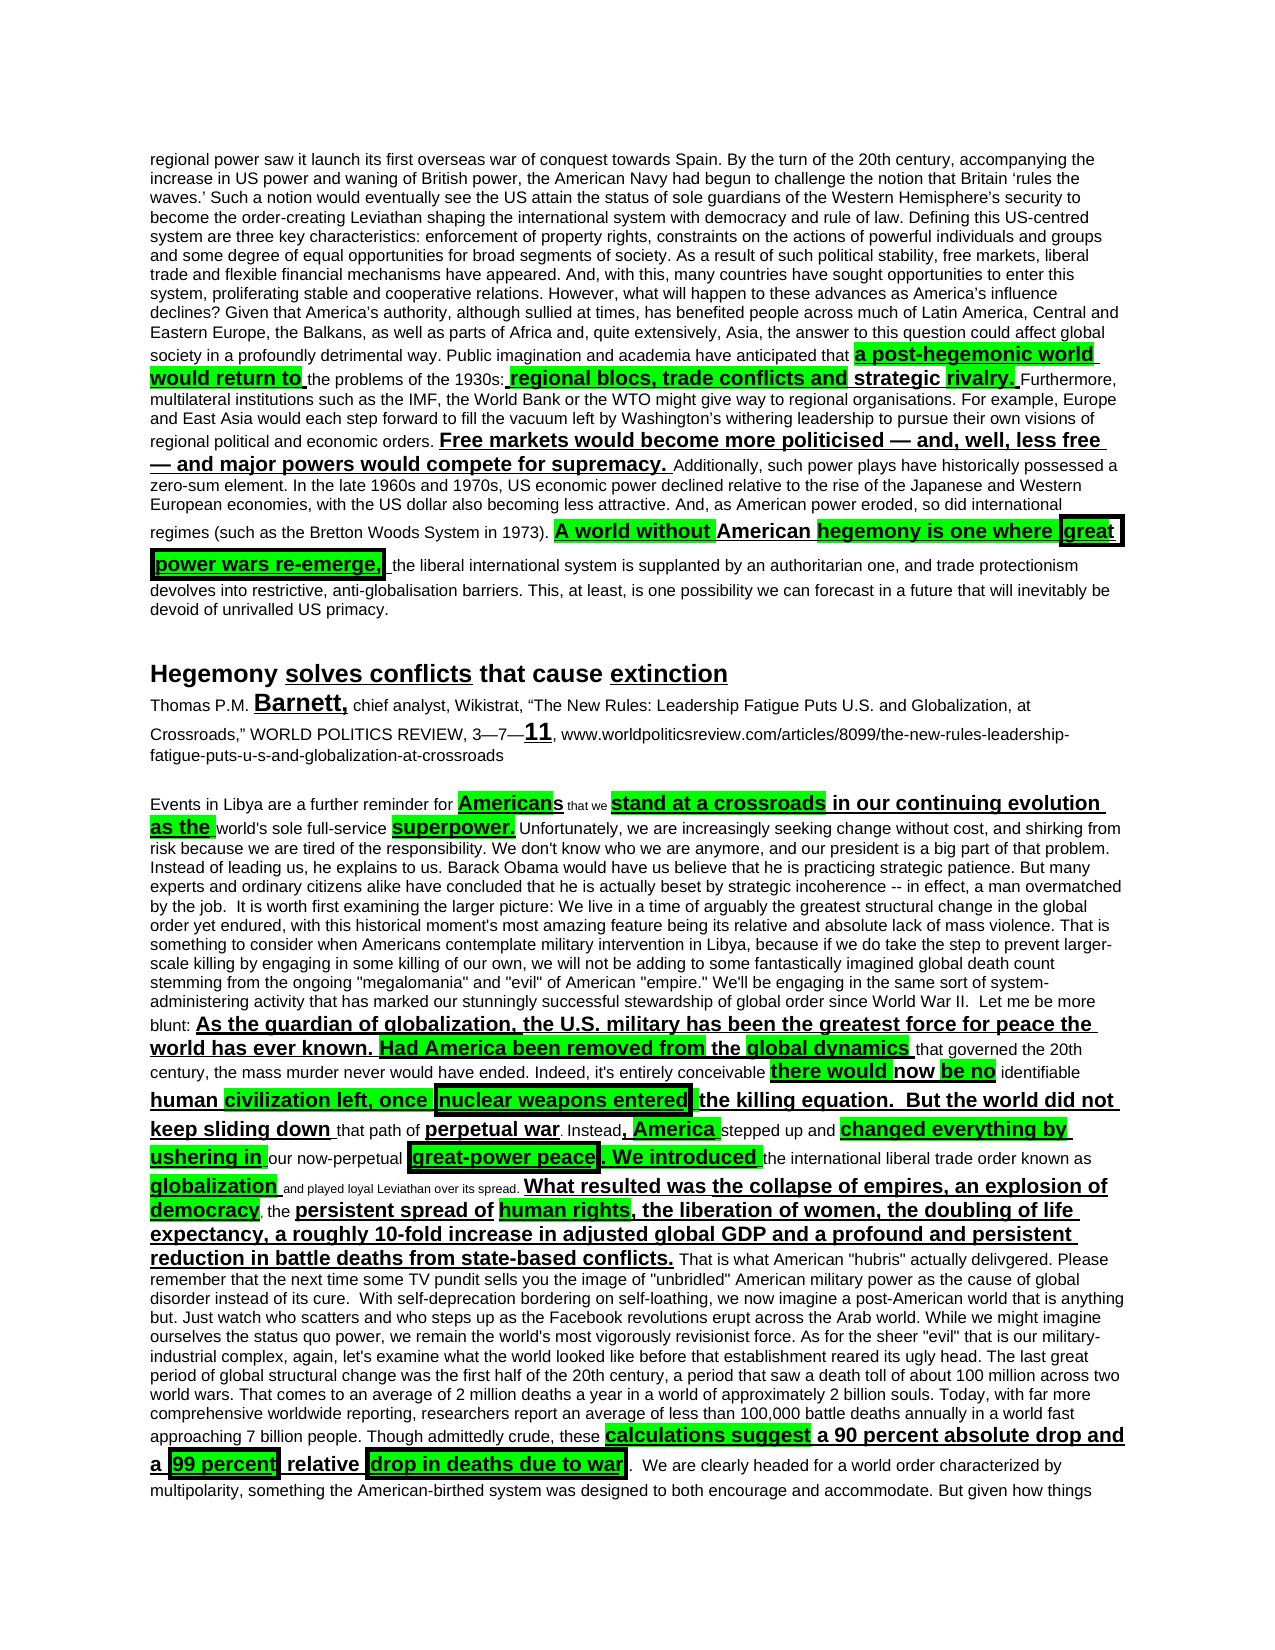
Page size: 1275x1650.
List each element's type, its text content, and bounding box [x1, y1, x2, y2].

text Thomas P.M. Barnett, chief analyst, Wikistrat, “The New Rules: Leadership Fatigue Puts U.S. and Globalization, at Crossroads,” WORLD POLITICS REVIEW, 3—7—11, www.worldpoliticsreview.com/articles/8099/the-new-rules-leadership-fatigue-puts-u-s-and-globalization-at-crossroads [150, 688, 1125, 764]
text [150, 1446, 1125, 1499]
text Hegemony solves conflicts that cause extinction [150, 659, 1125, 688]
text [150, 150, 1125, 619]
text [150, 791, 1125, 1473]
